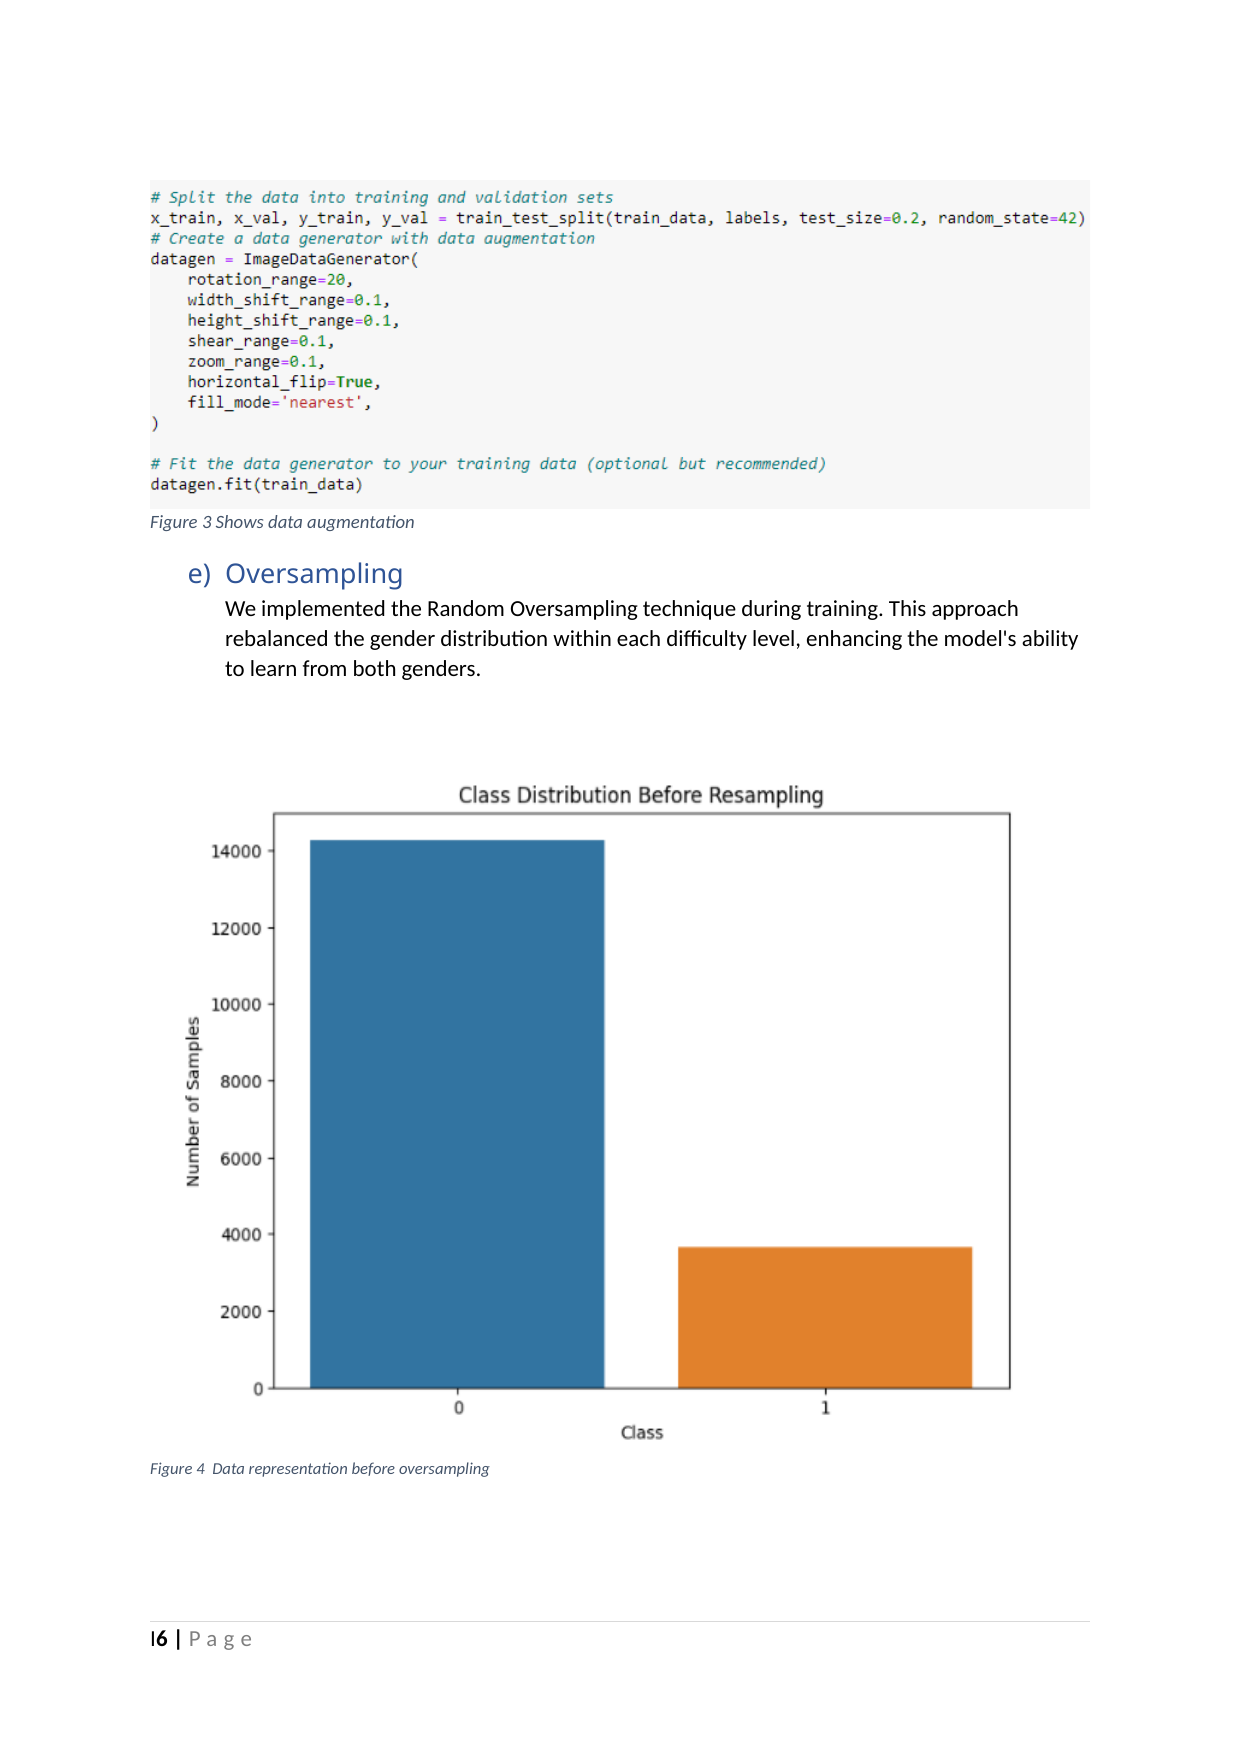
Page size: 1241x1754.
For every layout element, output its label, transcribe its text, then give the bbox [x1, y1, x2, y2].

picture [150, 180, 1091, 509]
text We implemented the Random Oversampling technique during training. This approach rebalanced the gender distribution within each difficulty level, enhancing the model's ability to learn from both genders. [225, 594, 1090, 683]
picture [150, 778, 1091, 1457]
subtitle Oversampling [187, 554, 1090, 591]
text Figure 4 Data representation before oversampling [150, 1458, 1090, 1479]
